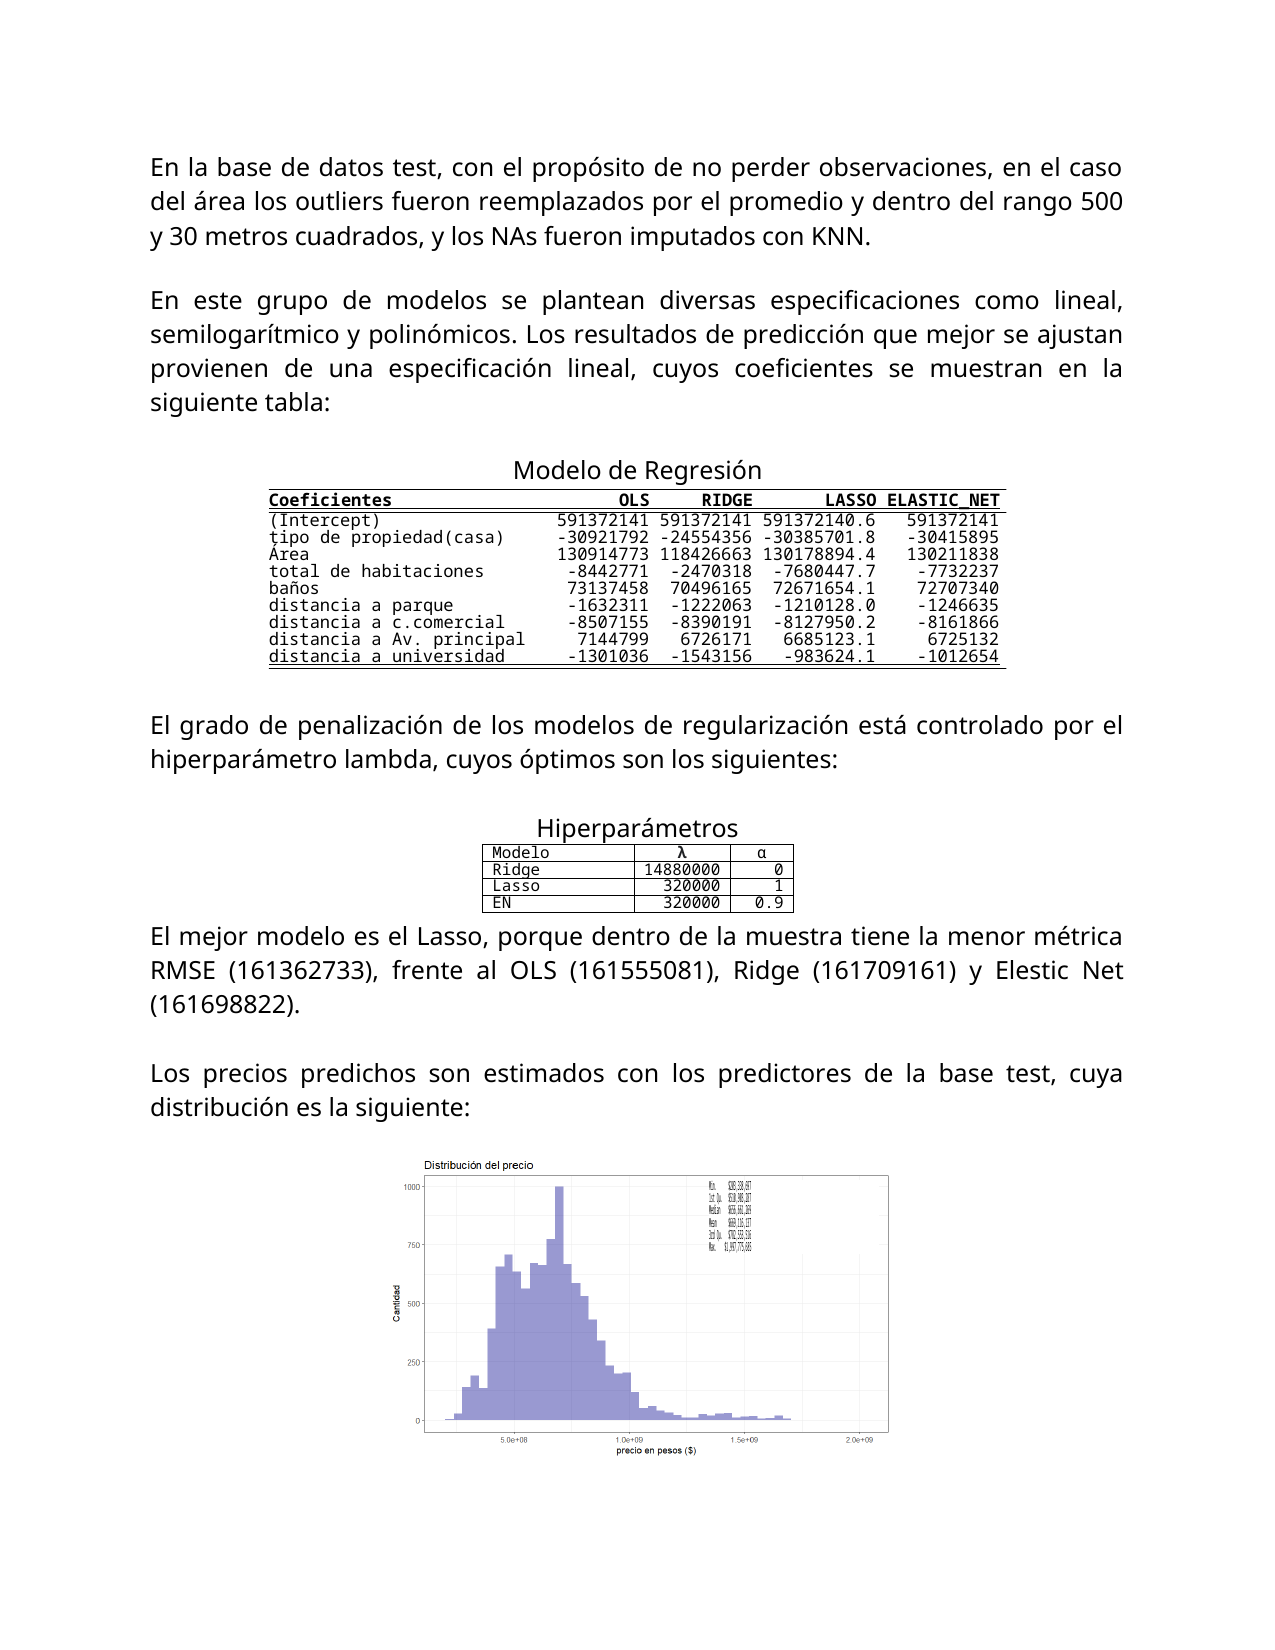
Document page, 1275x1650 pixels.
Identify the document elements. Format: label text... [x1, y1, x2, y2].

text Modelo de Regresión [150, 453, 1125, 487]
text En este grupo de modelos se plantean diversas especificaciones como lineal, semilogarítmico y polinómicos. Los resultados de predicción que mejor se ajustan provienen de una especificación lineal, cuyos coeficientes se muestran en la siguiente tabla: [150, 283, 1125, 419]
text Los precios predichos son estimados con los predictores de la base test, cuya distribución es la siguiente: [150, 1055, 1125, 1123]
text En la base de datos test, con el propósito de no perder observaciones, en el caso del área los outliers fueron reemplazados por el promedio y dentro del rango 500 y 30 metros cuadrados, y los NAs fueron imputados con KNN. [150, 150, 1125, 252]
text Hiperparámetros [150, 810, 1125, 844]
text El grado de penalización de los modelos de regularización está controlado por el hiperparámetro lambda, cuyos óptimos son los siguientes: [150, 708, 1125, 776]
text El mejor modelo es el Lasso, porque dentro de la muestra tiene la menor métrica RMSE (161362733), frente al OLS (161555081), Ridge (161709161) y Elestic Net (161698822). [150, 919, 1125, 1021]
